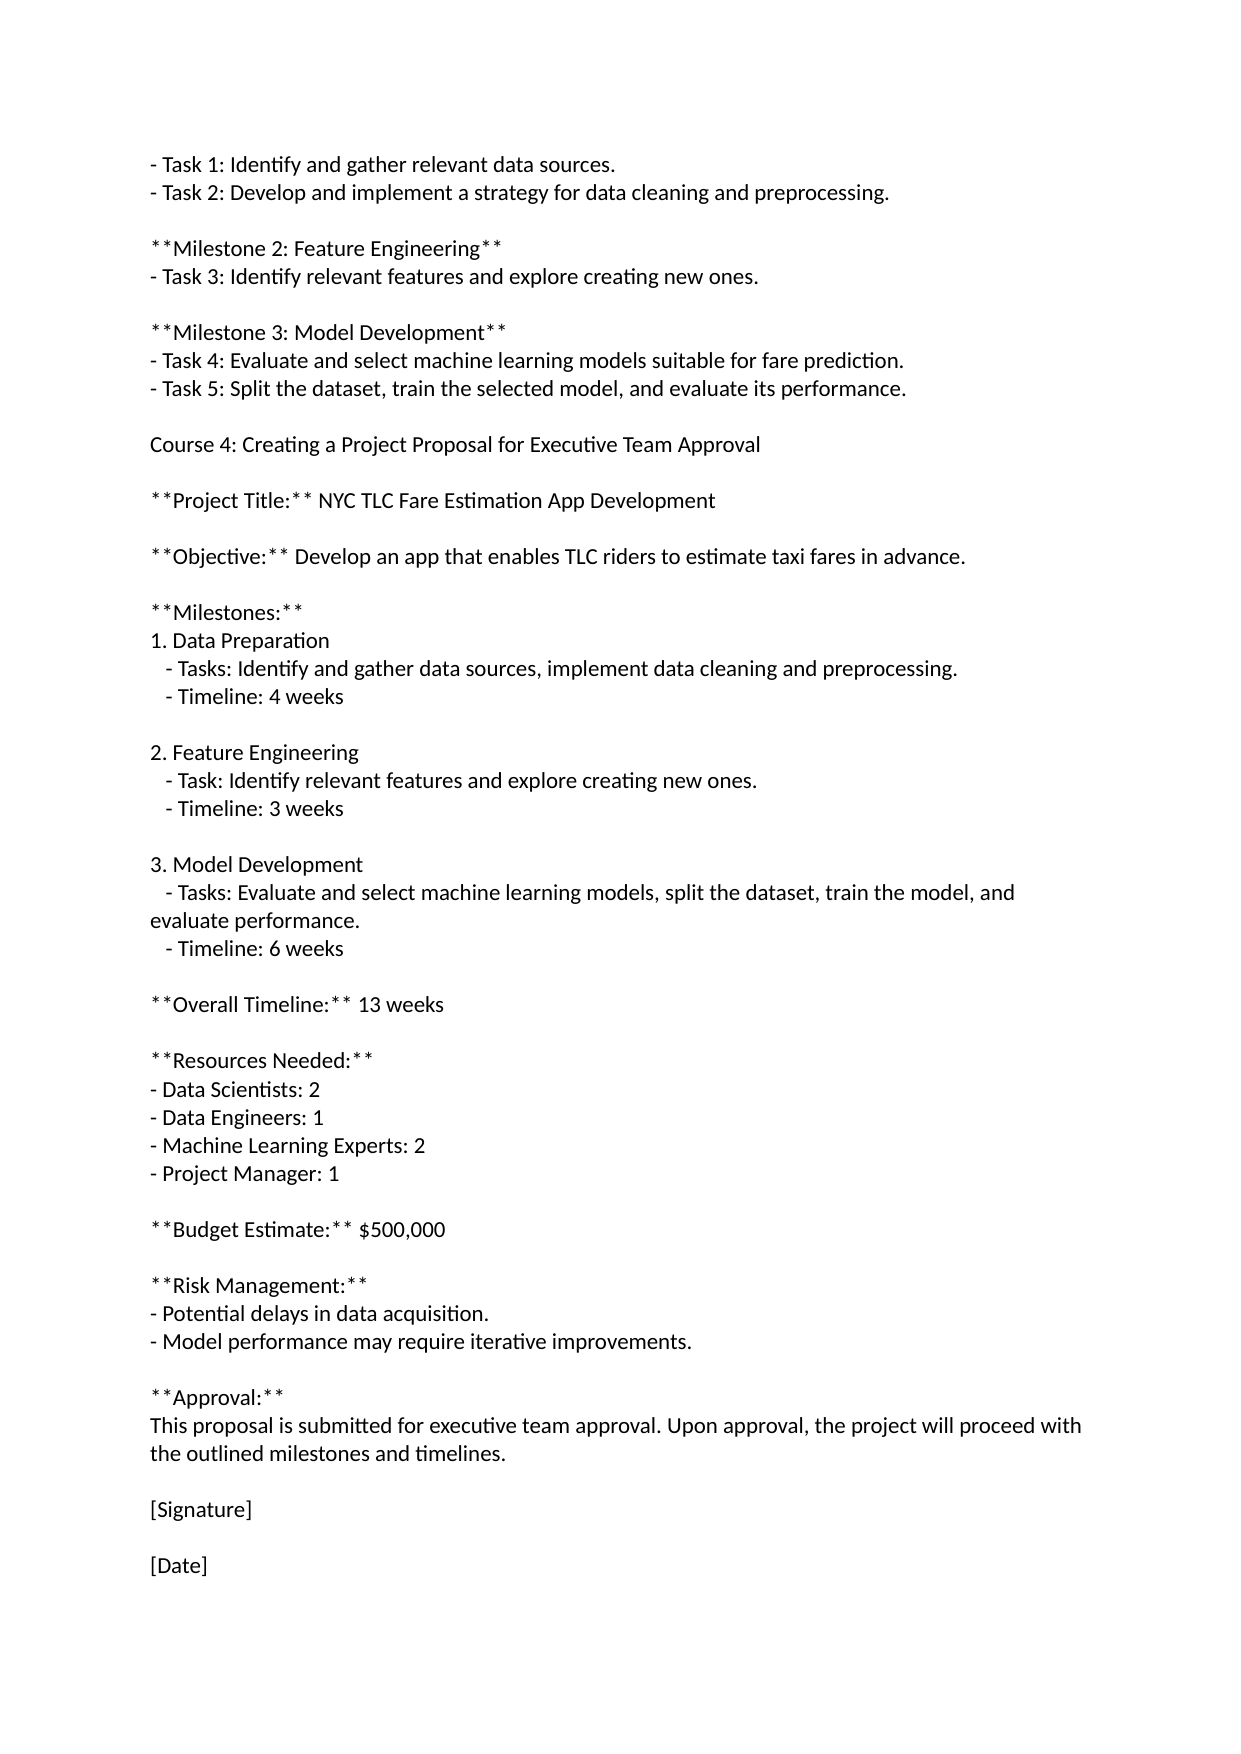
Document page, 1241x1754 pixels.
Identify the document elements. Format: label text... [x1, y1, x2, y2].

text - Timeline: 4 weeks [150, 682, 1090, 710]
text **Overall Timeline:** 13 weeks [150, 991, 1090, 1019]
text - Machine Learning Experts: 2 [150, 1131, 1090, 1159]
text 3. Model Development [150, 851, 1090, 878]
text [Signature] [150, 1495, 1090, 1523]
text - Task: Identify relevant features and explore creating new ones. [150, 766, 1090, 794]
text - Task 2: Develop and implement a strategy for data cleaning and preprocessing. [150, 178, 1090, 206]
text **Approval:** [150, 1383, 1090, 1411]
text 1. Data Preparation [150, 626, 1090, 654]
text - Project Manager: 1 [150, 1159, 1090, 1187]
text - Timeline: 6 weeks [150, 934, 1090, 963]
text **Milestone 3: Model Development** [150, 318, 1090, 346]
text **Objective:** Develop an app that enables TLC riders to estimate taxi fares in advance. [150, 542, 1090, 570]
text **Milestone 2: Feature Engineering** [150, 234, 1090, 262]
text - Task 5: Split the dataset, train the selected model, and evaluate its performance. [150, 374, 1090, 402]
text - Timeline: 3 weeks [150, 794, 1090, 822]
text **Risk Management:** [150, 1271, 1090, 1299]
text **Budget Estimate:** $500,000 [150, 1215, 1090, 1243]
text **Milestones:** [150, 598, 1090, 626]
text **Project Title:** NYC TLC Fare Estimation App Development [150, 486, 1090, 514]
text Course 4: Creating a Project Proposal for Executive Team Approval [150, 430, 1090, 458]
text - Tasks: Identify and gather data sources, implement data cleaning and preprocessing. [150, 654, 1090, 682]
text - Task 1: Identify and gather relevant data sources. [150, 150, 1090, 178]
text - Data Engineers: 1 [150, 1103, 1090, 1131]
text 2. Feature Engineering [150, 738, 1090, 766]
text - Tasks: Evaluate and select machine learning models, split the dataset, train the model, and evaluate performance. [150, 878, 1090, 934]
text - Task 4: Evaluate and select machine learning models suitable for fare prediction. [150, 346, 1090, 374]
text - Model performance may require iterative improvements. [150, 1327, 1090, 1355]
text This proposal is submitted for executive team approval. Upon approval, the project will proceed with the outlined milestones and timelines. [150, 1411, 1090, 1467]
text - Data Scientists: 2 [150, 1075, 1090, 1103]
text - Task 3: Identify relevant features and explore creating new ones. [150, 262, 1090, 290]
text [Date] [150, 1551, 1090, 1579]
text **Resources Needed:** [150, 1047, 1090, 1075]
text - Potential delays in data acquisition. [150, 1299, 1090, 1327]
